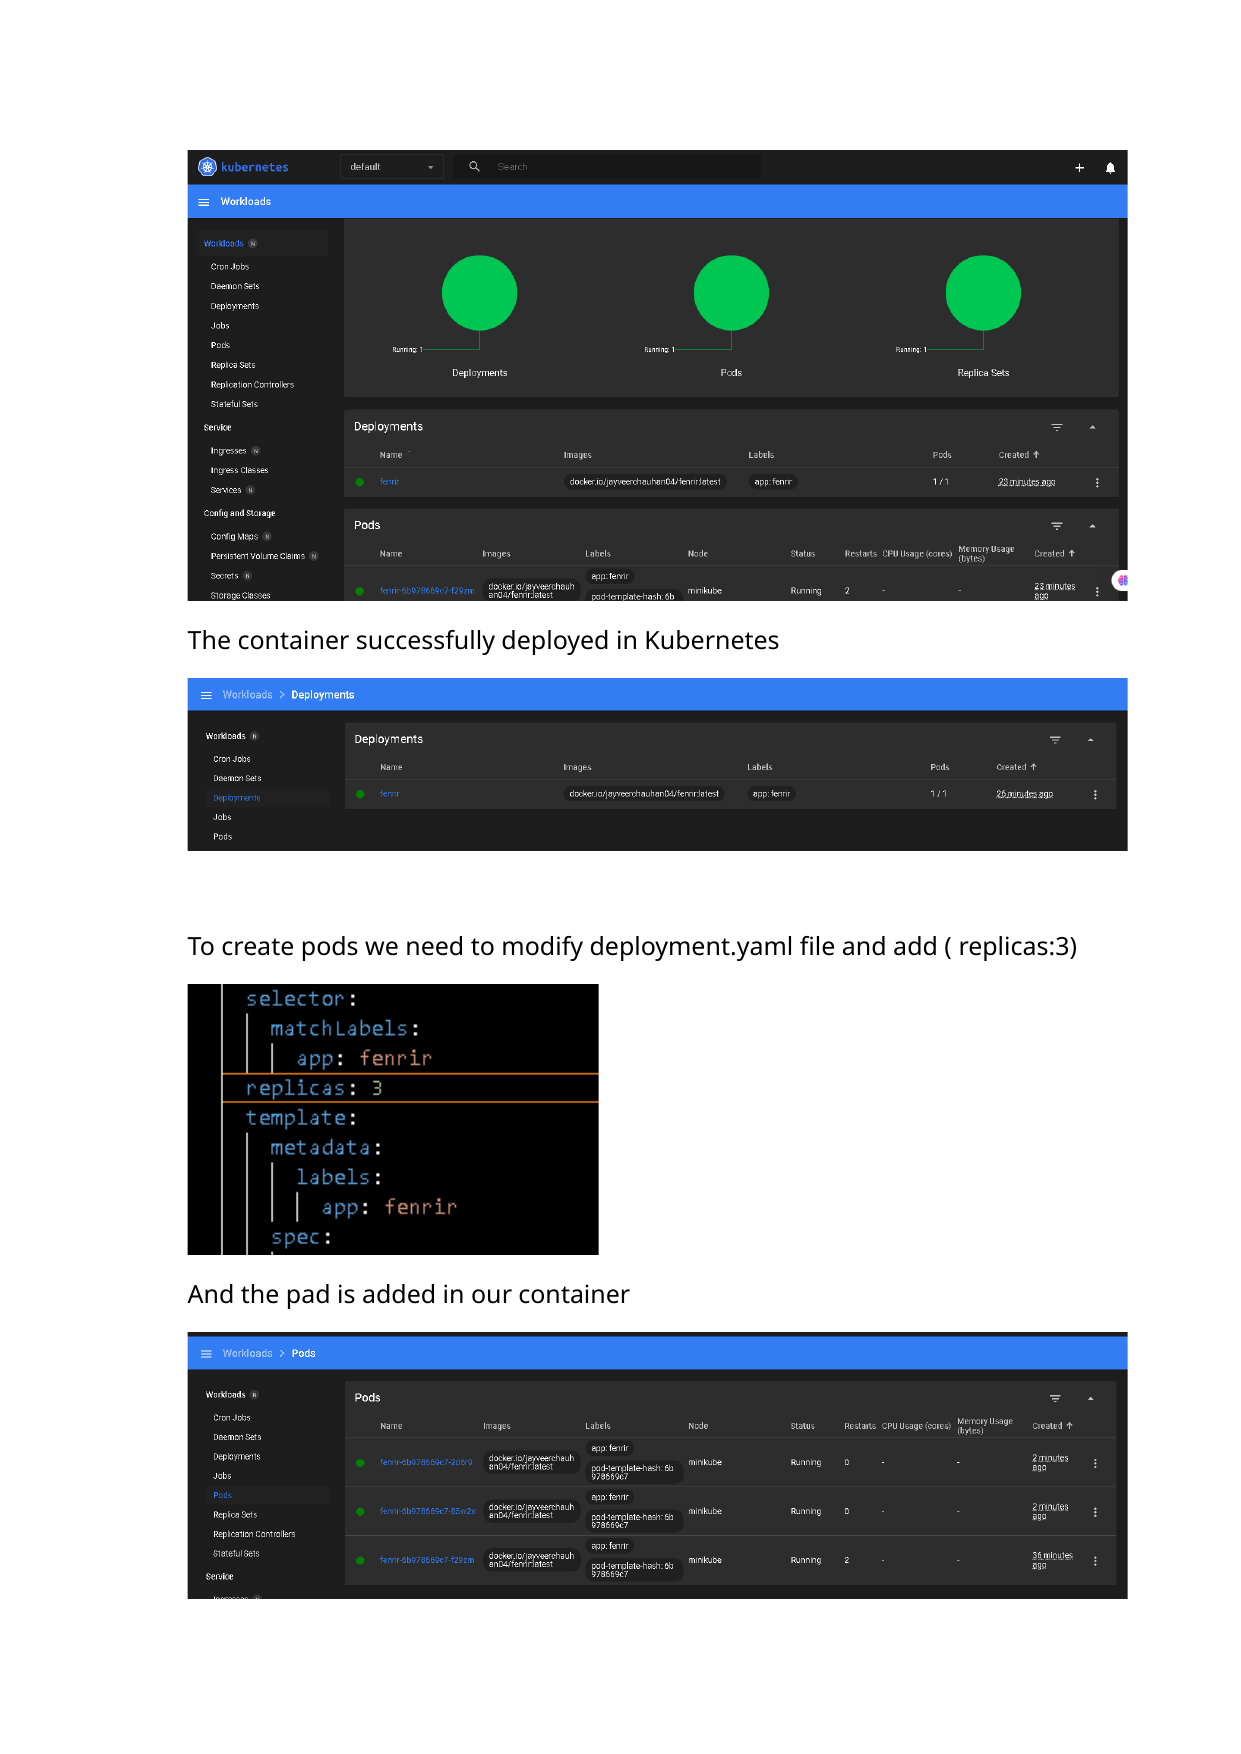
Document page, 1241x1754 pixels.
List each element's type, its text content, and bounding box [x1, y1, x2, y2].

picture [187, 678, 1128, 851]
text And the pad is added in our container [187, 1276, 1090, 1310]
picture [187, 150, 1128, 601]
picture [187, 984, 599, 1255]
text The container successfully deployed in Kubernetes [187, 622, 1090, 656]
picture [187, 1332, 1128, 1599]
text To create pods we need to modify deployment.yaml file and add ( replicas:3) [187, 928, 1090, 962]
